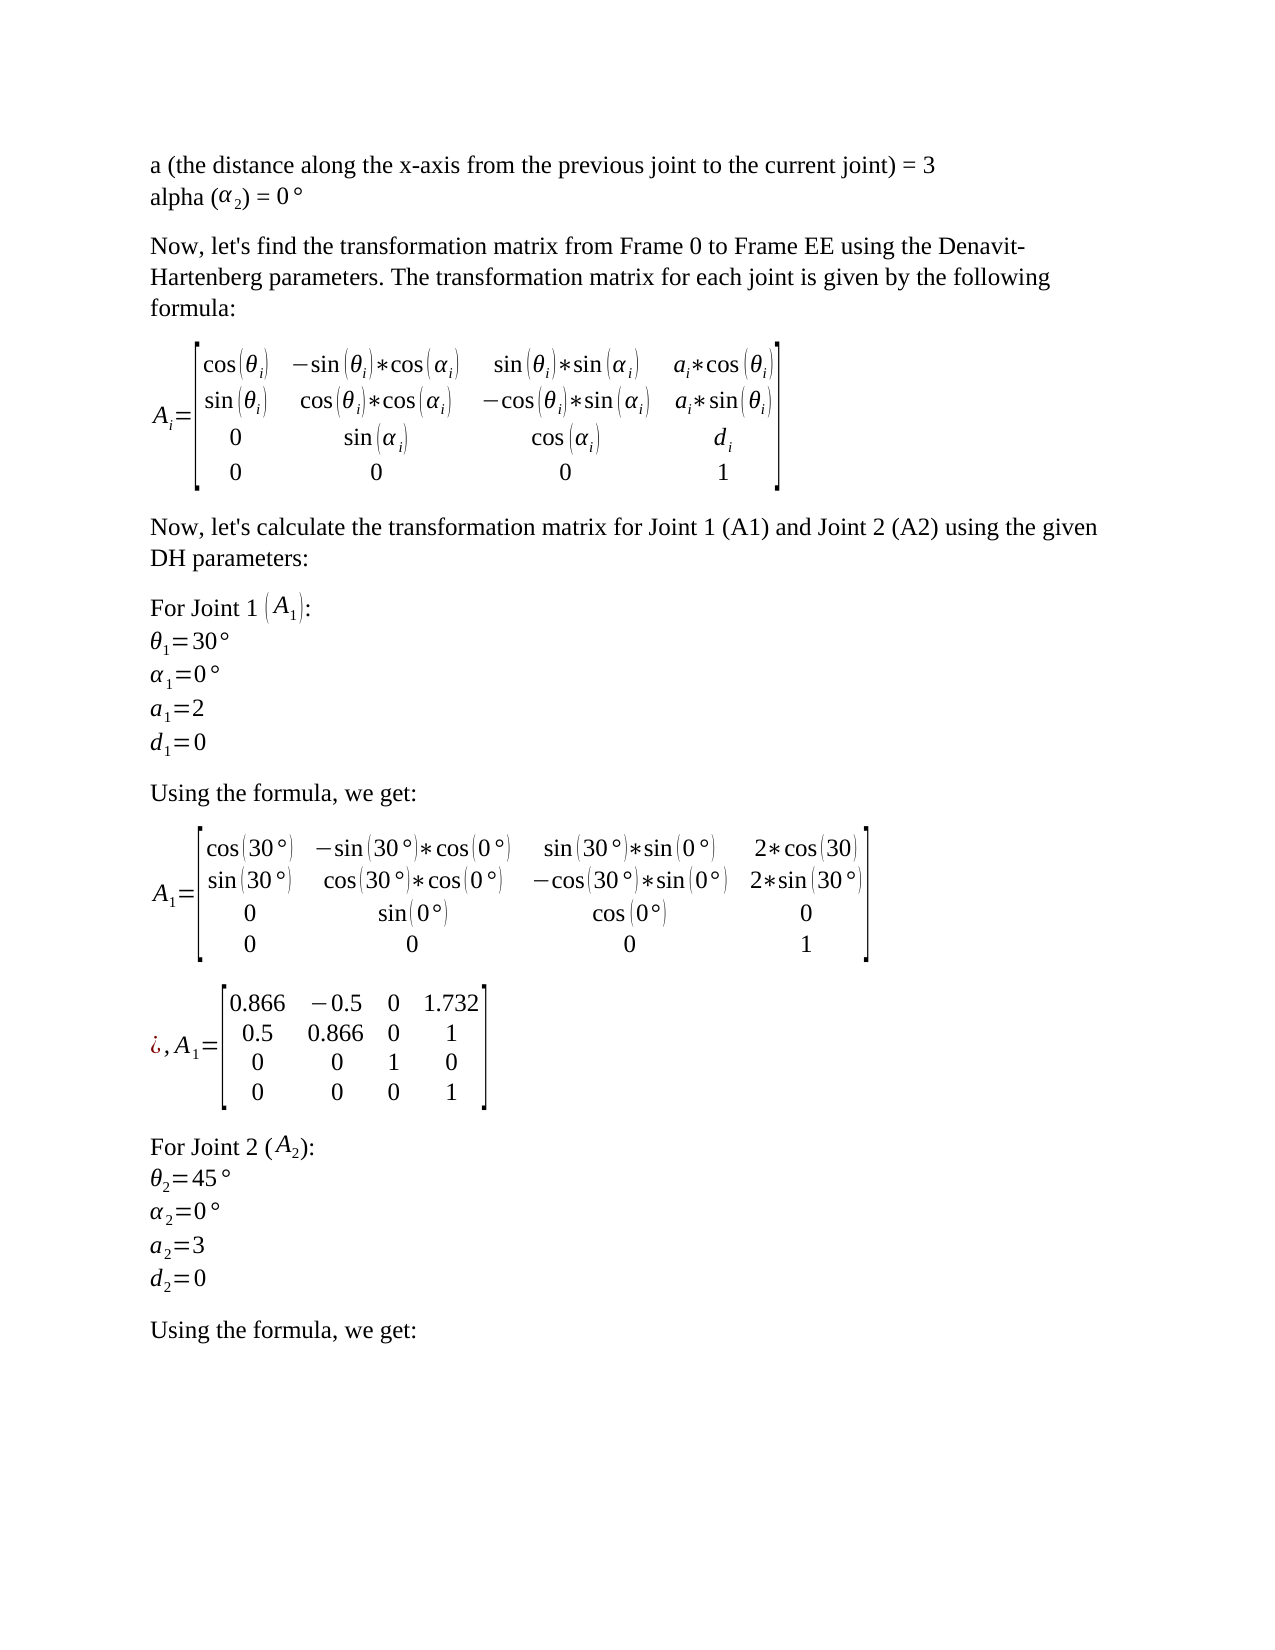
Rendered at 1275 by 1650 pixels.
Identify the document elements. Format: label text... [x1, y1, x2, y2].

text Now, let's find the transformation matrix from Frame 0 to Frame EE using the Denavit-Hartenberg parameters. The transformation matrix for each joint is given by the following formula: [150, 231, 1125, 322]
text Using the formula, we get: [150, 1315, 1125, 1344]
text Using the formula, we get: [150, 778, 1125, 807]
text For Joint 1 : [150, 591, 1125, 759]
text For Joint 2 (): [150, 1131, 1125, 1296]
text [150, 150, 1125, 212]
text Now, let's calculate the transformation matrix for Joint 1 (A1) and Joint 2 (A2) using the given DH parameters: [150, 512, 1125, 572]
